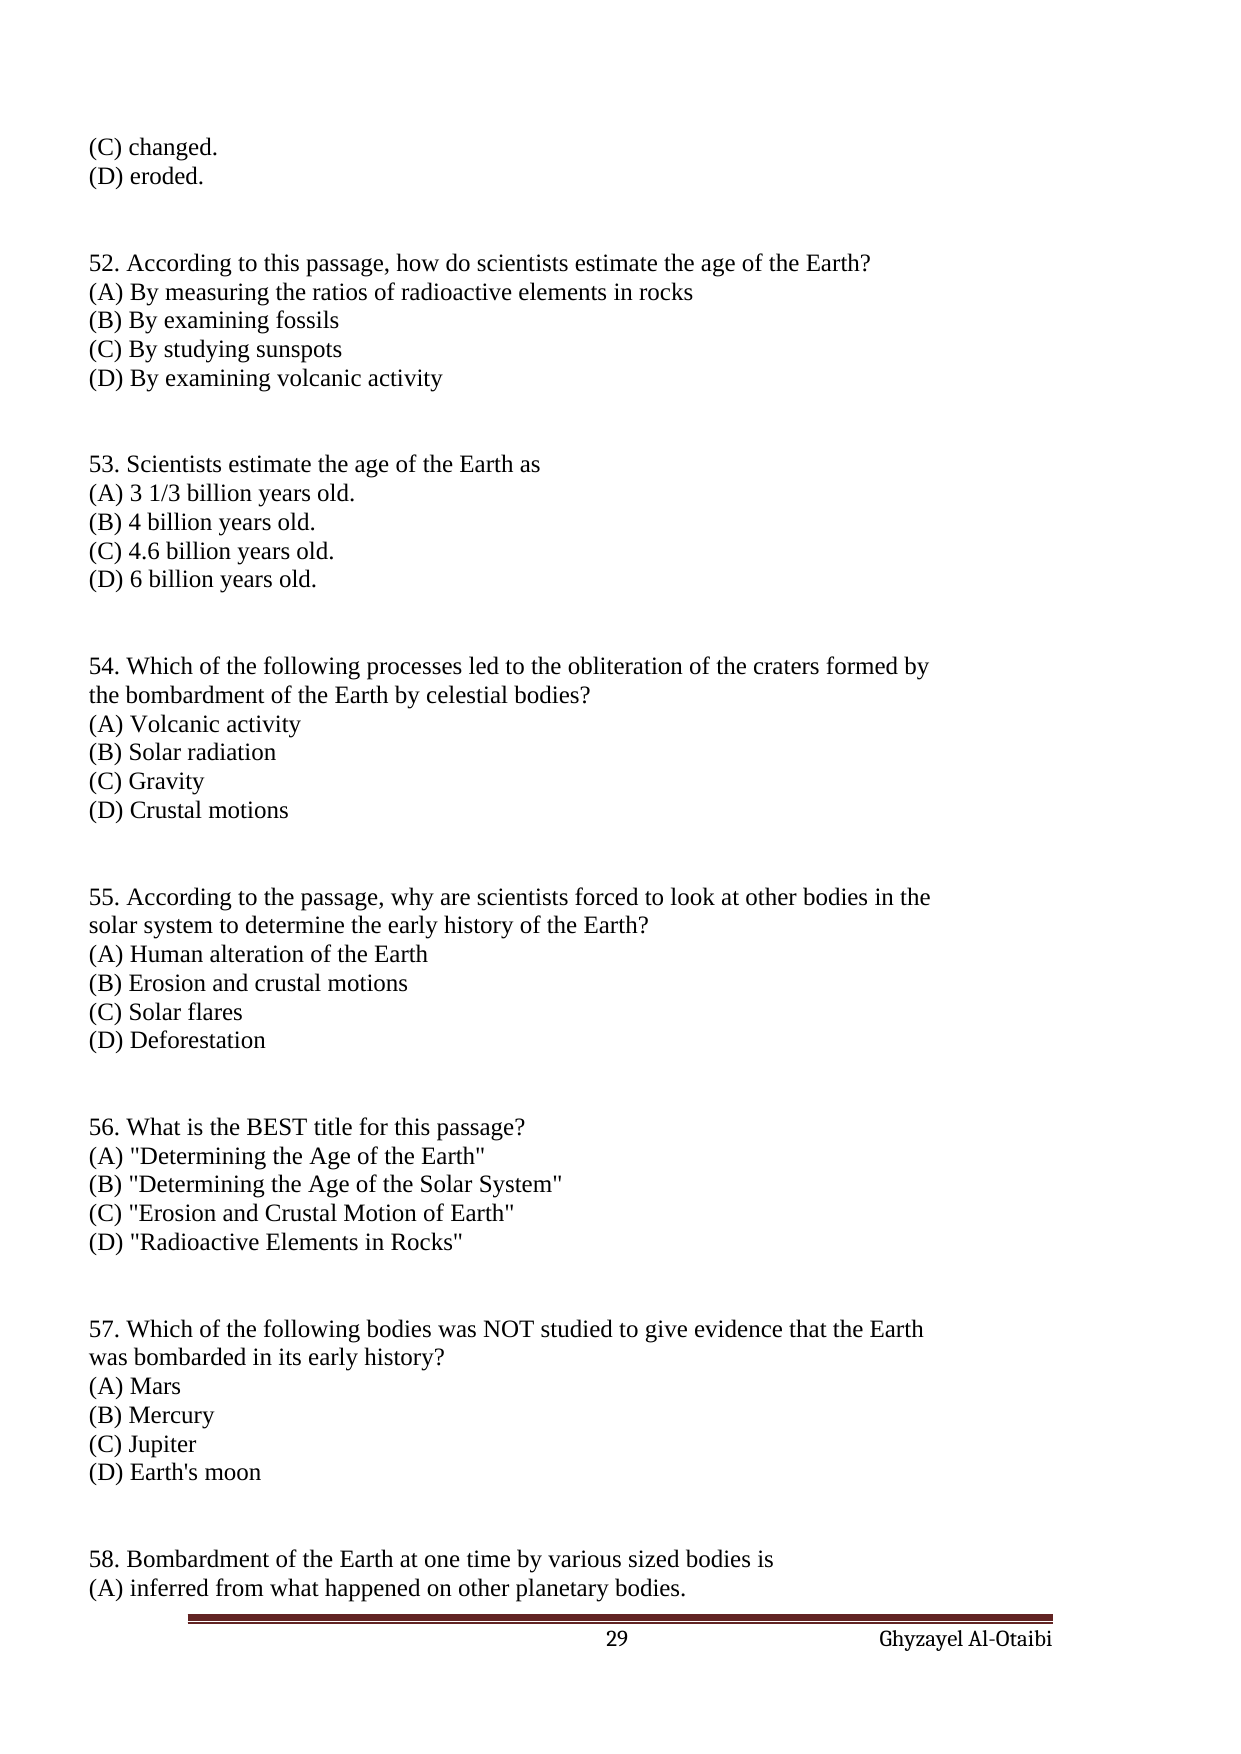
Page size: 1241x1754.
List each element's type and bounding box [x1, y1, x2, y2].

table_cell [87, 102, 952, 1603]
